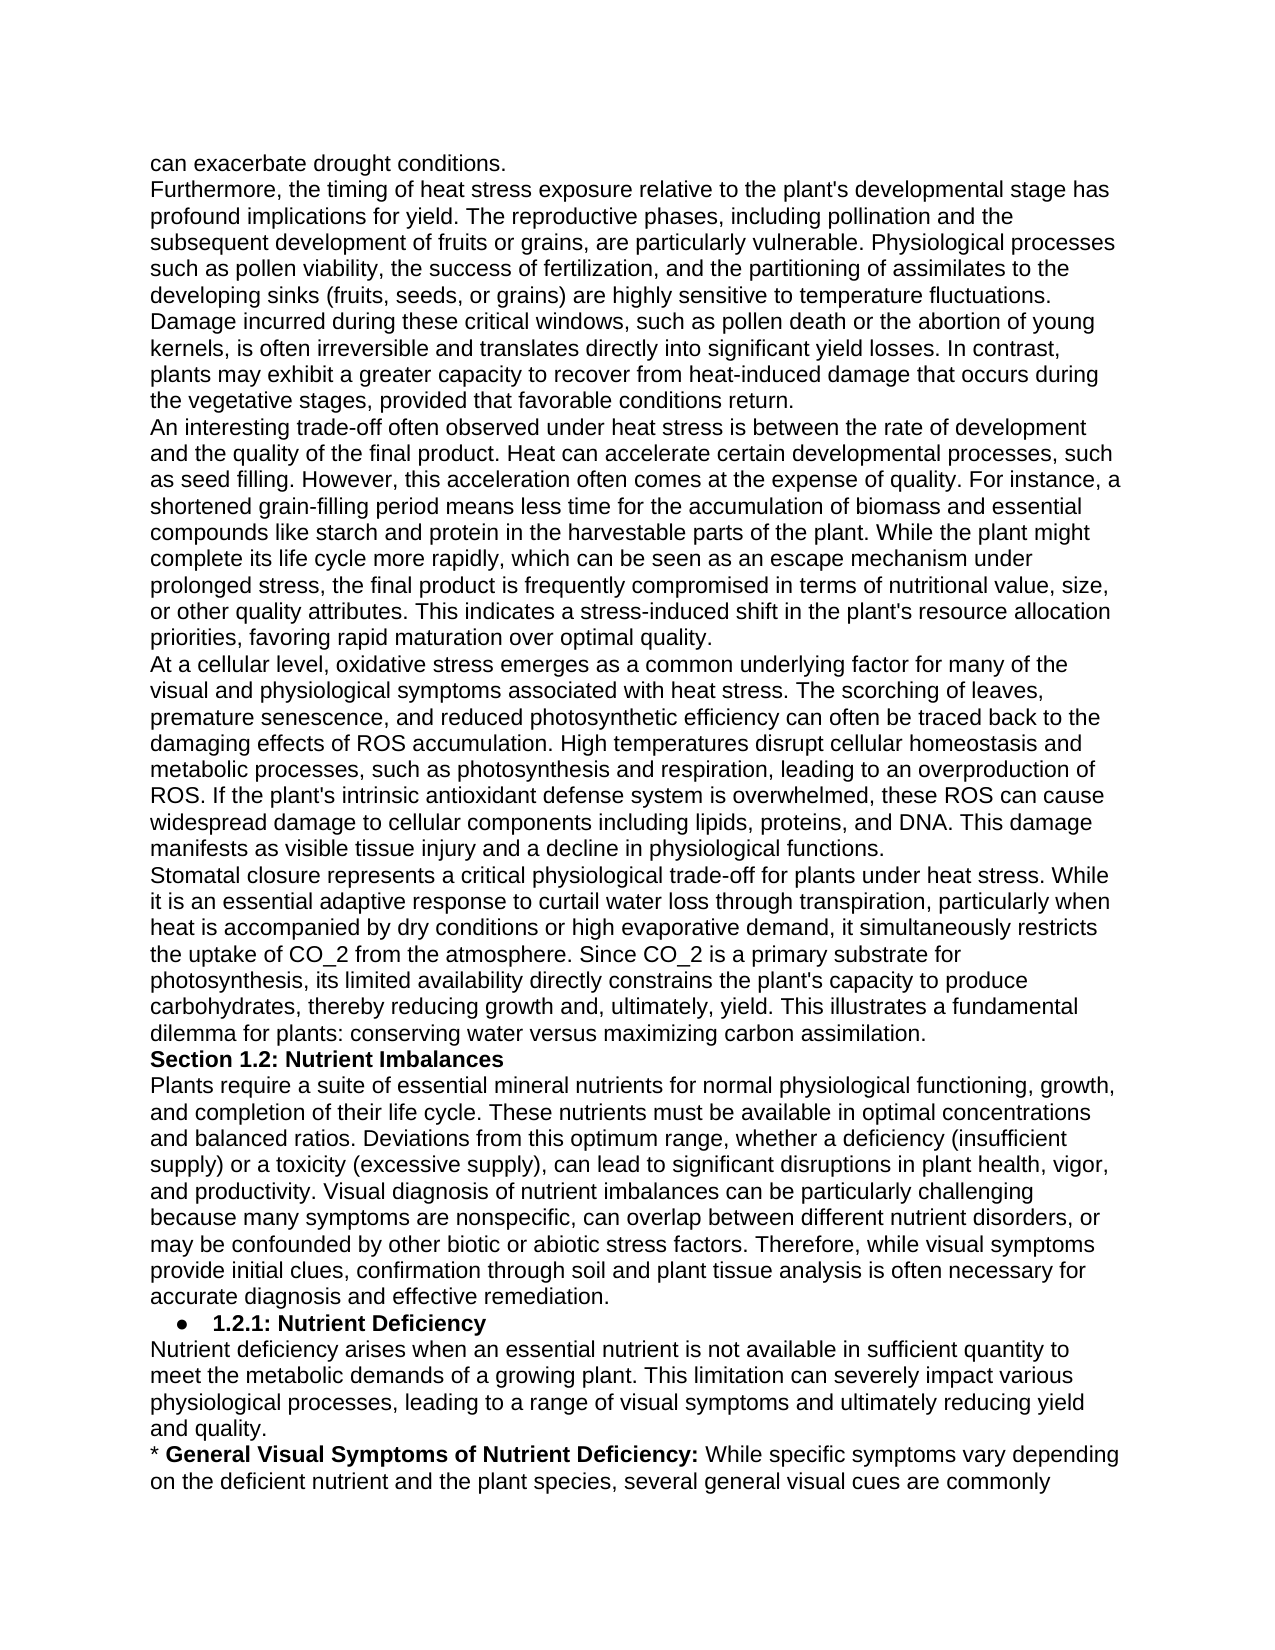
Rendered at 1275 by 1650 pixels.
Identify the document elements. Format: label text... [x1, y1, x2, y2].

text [150, 150, 1125, 176]
text Furthermore, the timing of heat stress exposure relative to the plant's developmental stage has profound implications for yield. The reproductive phases, including pollination and the subsequent development of fruits or grains, are particularly vulnerable. Physiological processes such as pollen viability, the success of fertilization, and the partitioning of assimilates to the developing sinks (fruits, seeds, or grains) are highly sensitive to temperature fluctuations. Damage incurred during these critical windows, such as pollen death or the abortion of young kernels, is often irreversible and translates directly into significant yield losses. In contrast, plants may exhibit a greater capacity to recover from heat-induced damage that occurs during the vegetative stages, provided that favorable conditions return. [150, 176, 1125, 413]
text Section 1.2: Nutrient Imbalances [150, 1046, 1125, 1072]
text Stomatal closure represents a critical physiological trade-off for plants under heat stress. While it is an essential adaptive response to curtail water loss through transpiration, particularly when heat is accompanied by dry conditions or high evaporative demand, it simultaneously restricts the uptake of CO_2 from the atmosphere. Since CO_2 is a primary substrate for photosynthesis, its limited availability directly constrains the plant's capacity to produce carbohydrates, thereby reducing growth and, ultimately, yield. This illustrates a fundamental dilemma for plants: conserving water versus maximizing carbon assimilation. [150, 862, 1125, 1046]
text At a cellular level, oxidative stress emerges as a common underlying factor for many of the visual and physiological symptoms associated with heat stress. The scorching of leaves, premature senescence, and reduced photosynthetic efficiency can often be traced back to the damaging effects of ROS accumulation. High temperatures disrupt cellular homeostasis and metabolic processes, such as photosynthesis and respiration, leading to an overproduction of ROS. If the plant's intrinsic antioxidant defense system is overwhelmed, these ROS can cause widespread damage to cellular components including lipids, proteins, and DNA. This damage manifests as visible tissue injury and a decline in physiological functions. [150, 651, 1125, 862]
text An interesting trade-off often observed under heat stress is between the rate of development and the quality of the final product. Heat can accelerate certain developmental processes, such as seed filling. However, this acceleration often comes at the expense of quality. For instance, a shortened grain-filling period means less time for the accumulation of biomass and essential compounds like starch and protein in the harvestable parts of the plant. While the plant might complete its life cycle more rapidly, which can be seen as an escape mechanism under prolonged stress, the final product is frequently compromised in terms of nutritional value, size, or other quality attributes. This indicates a stress-induced shift in the plant's resource allocation priorities, favoring rapid maturation over optimal quality. [150, 413, 1125, 651]
list 1.2.1: Nutrient Deficiency [175, 1309, 1125, 1336]
text Nutrient deficiency arises when an essential nutrient is not available in sufficient quantity to meet the metabolic demands of a growing plant. This limitation can severely impact various physiological processes, leading to a range of visual symptoms and ultimately reducing yield and quality. [150, 1336, 1125, 1441]
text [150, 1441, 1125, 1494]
text Plants require a suite of essential mineral nutrients for normal physiological functioning, growth, and completion of their life cycle. These nutrients must be available in optimal concentrations and balanced ratios. Deviations from this optimum range, whether a deficiency (insufficient supply) or a toxicity (excessive supply), can lead to significant disruptions in plant health, vigor, and productivity. Visual diagnosis of nutrient imbalances can be particularly challenging because many symptoms are nonspecific, can overlap between different nutrient disorders, or may be confounded by other biotic or abiotic stress factors. Therefore, while visual symptoms provide initial clues, confirmation through soil and plant tissue analysis is often necessary for accurate diagnosis and effective remediation. [150, 1072, 1125, 1309]
